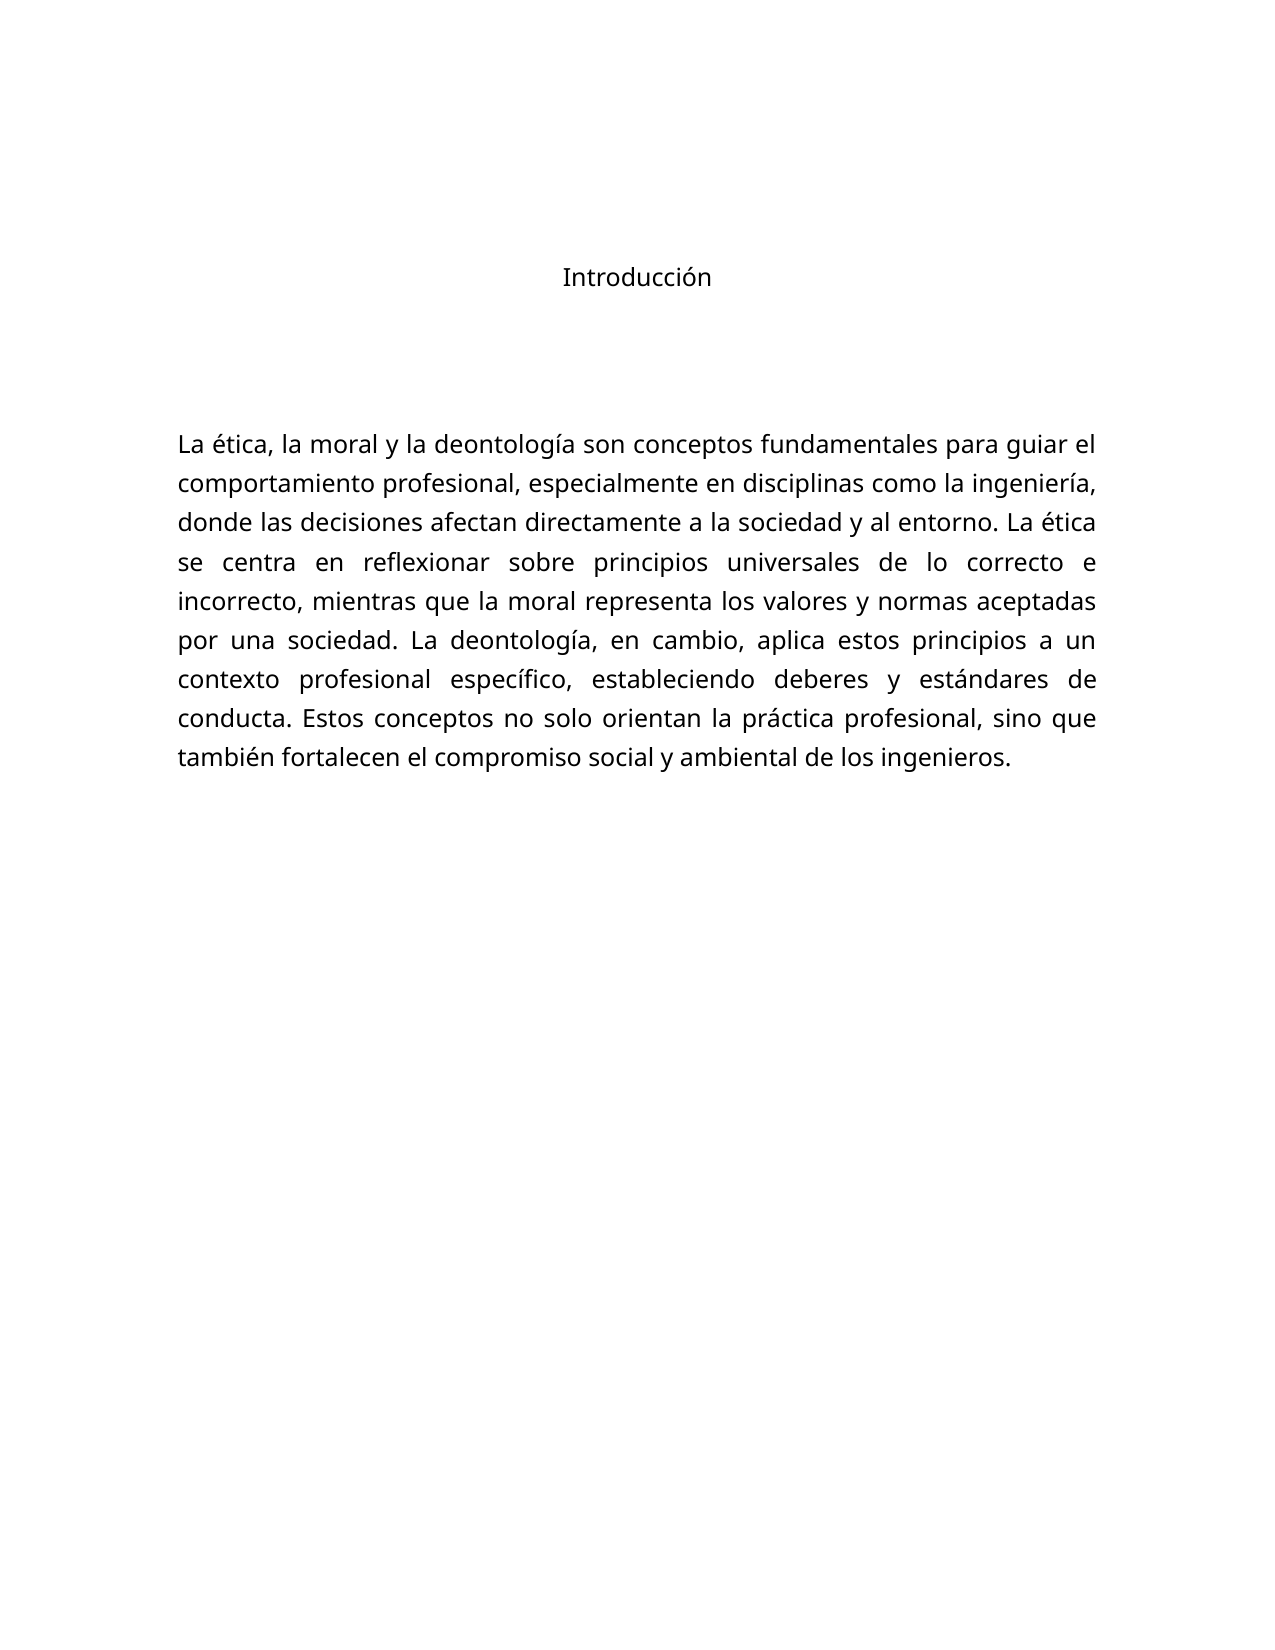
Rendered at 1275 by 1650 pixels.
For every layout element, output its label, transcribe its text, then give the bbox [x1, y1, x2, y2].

text La ética, la moral y la deontología son conceptos fundamentales para guiar el comportamiento profesional, especialmente en disciplinas como la ingeniería, donde las decisiones afectan directamente a la sociedad y al entorno. La ética se centra en reflexionar sobre principios universales de lo correcto e incorrecto, mientras que la moral representa los valores y normas aceptadas por una sociedad. La deontología, en cambio, aplica estos principios a un contexto profesional específico, estableciendo deberes y estándares de conducta. Estos conceptos no solo orientan la práctica profesional, sino que también fortalecen el compromiso social y ambiental de los ingenieros. [177, 427, 1098, 774]
text Introducción [177, 259, 1098, 293]
